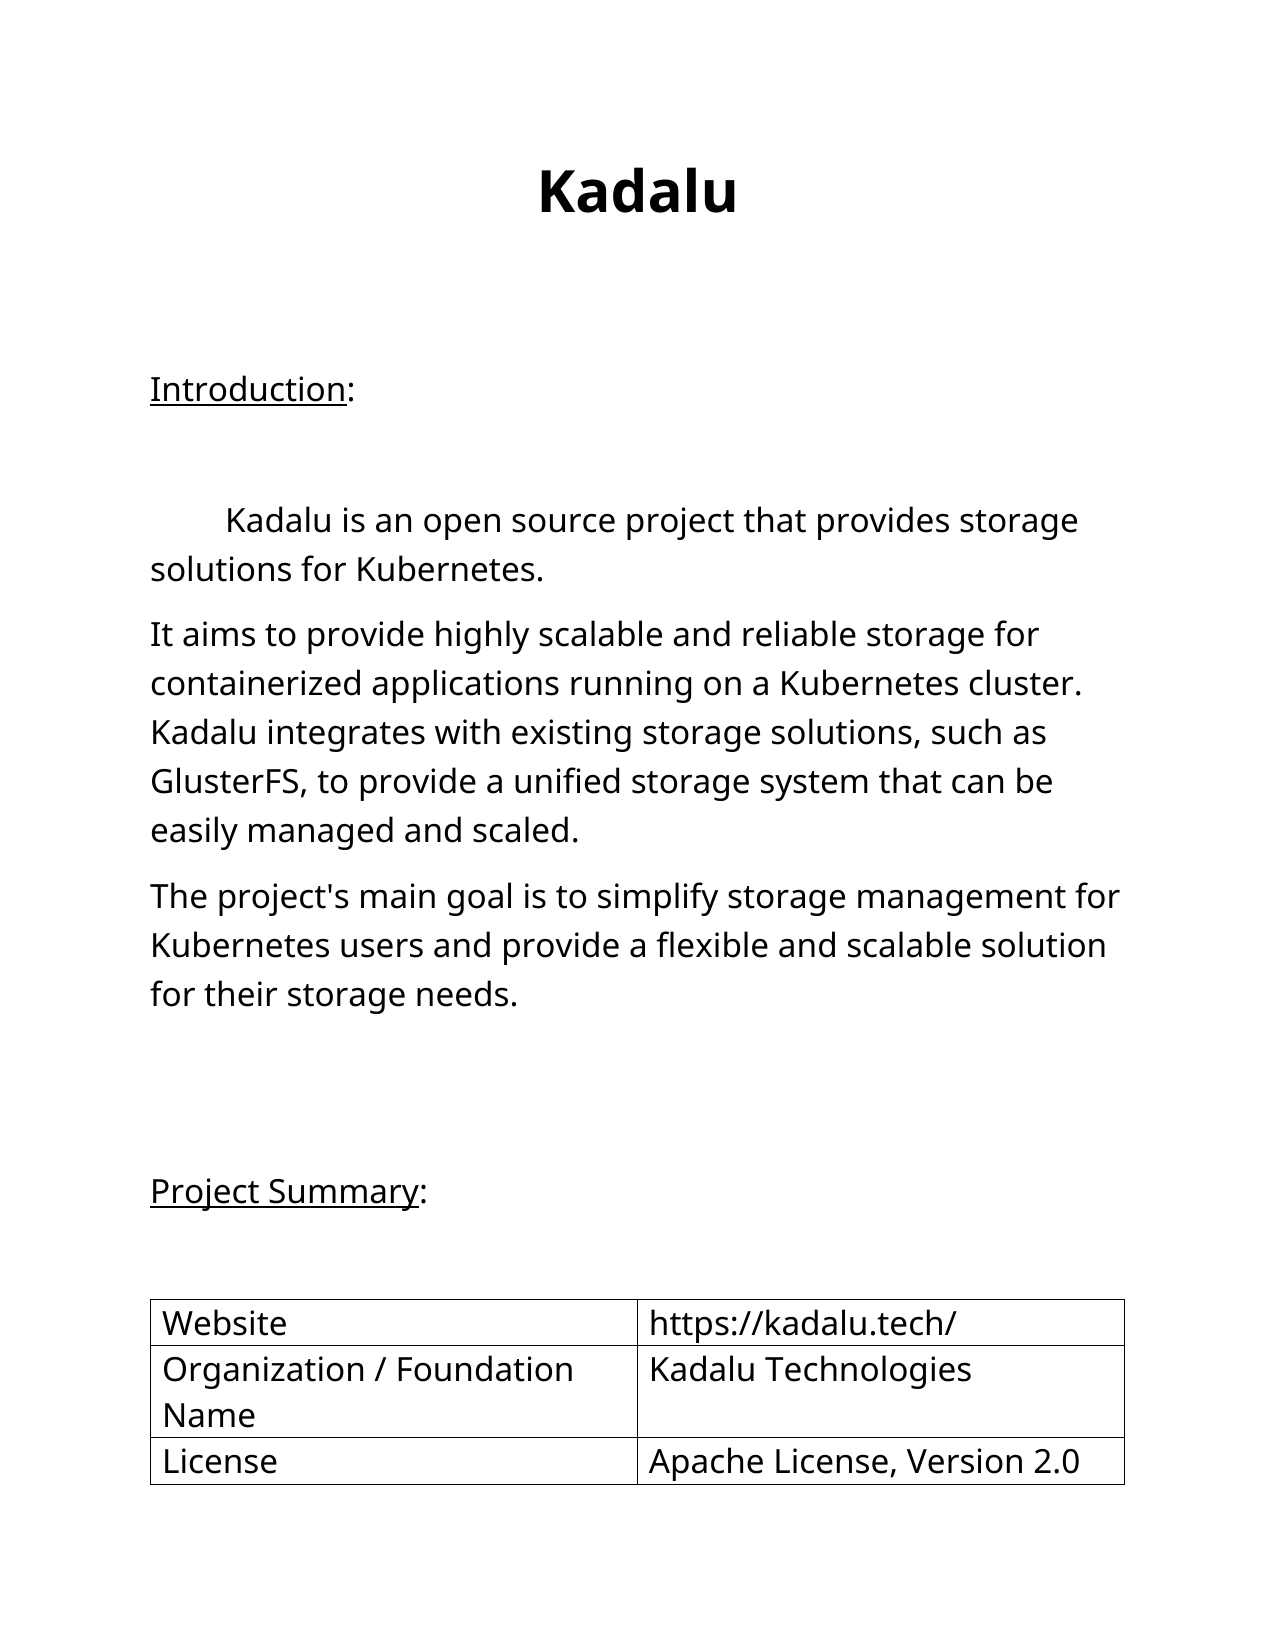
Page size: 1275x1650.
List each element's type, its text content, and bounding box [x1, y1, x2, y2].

table_header Website [151, 1300, 637, 1345]
text Kadalu is an open source project that provides storage solutions for Kubernetes. [150, 497, 1125, 591]
table_cell Organization / Foundation Name [151, 1346, 637, 1437]
table_cell License [151, 1438, 637, 1483]
table_cell Kadalu Technologies [638, 1346, 1124, 1437]
text The project's main goal is to simplify storage management for Kubernetes users and provide a flexible and scalable solution for their storage needs. [150, 873, 1125, 1016]
table_cell Apache License, Version 2.0 [638, 1438, 1124, 1483]
text Introduction: [150, 365, 1125, 411]
text It aims to provide highly scalable and reliable storage for containerized applications running on a Kubernetes cluster. Kadalu integrates with existing storage solutions, such as GlusterFS, to provide a unified storage system that can be easily managed and scaled. [150, 611, 1125, 852]
table_header https://kadalu.tech/ [638, 1300, 1124, 1345]
text Kadalu [150, 150, 1125, 229]
text Project Summary: [150, 1167, 1125, 1213]
